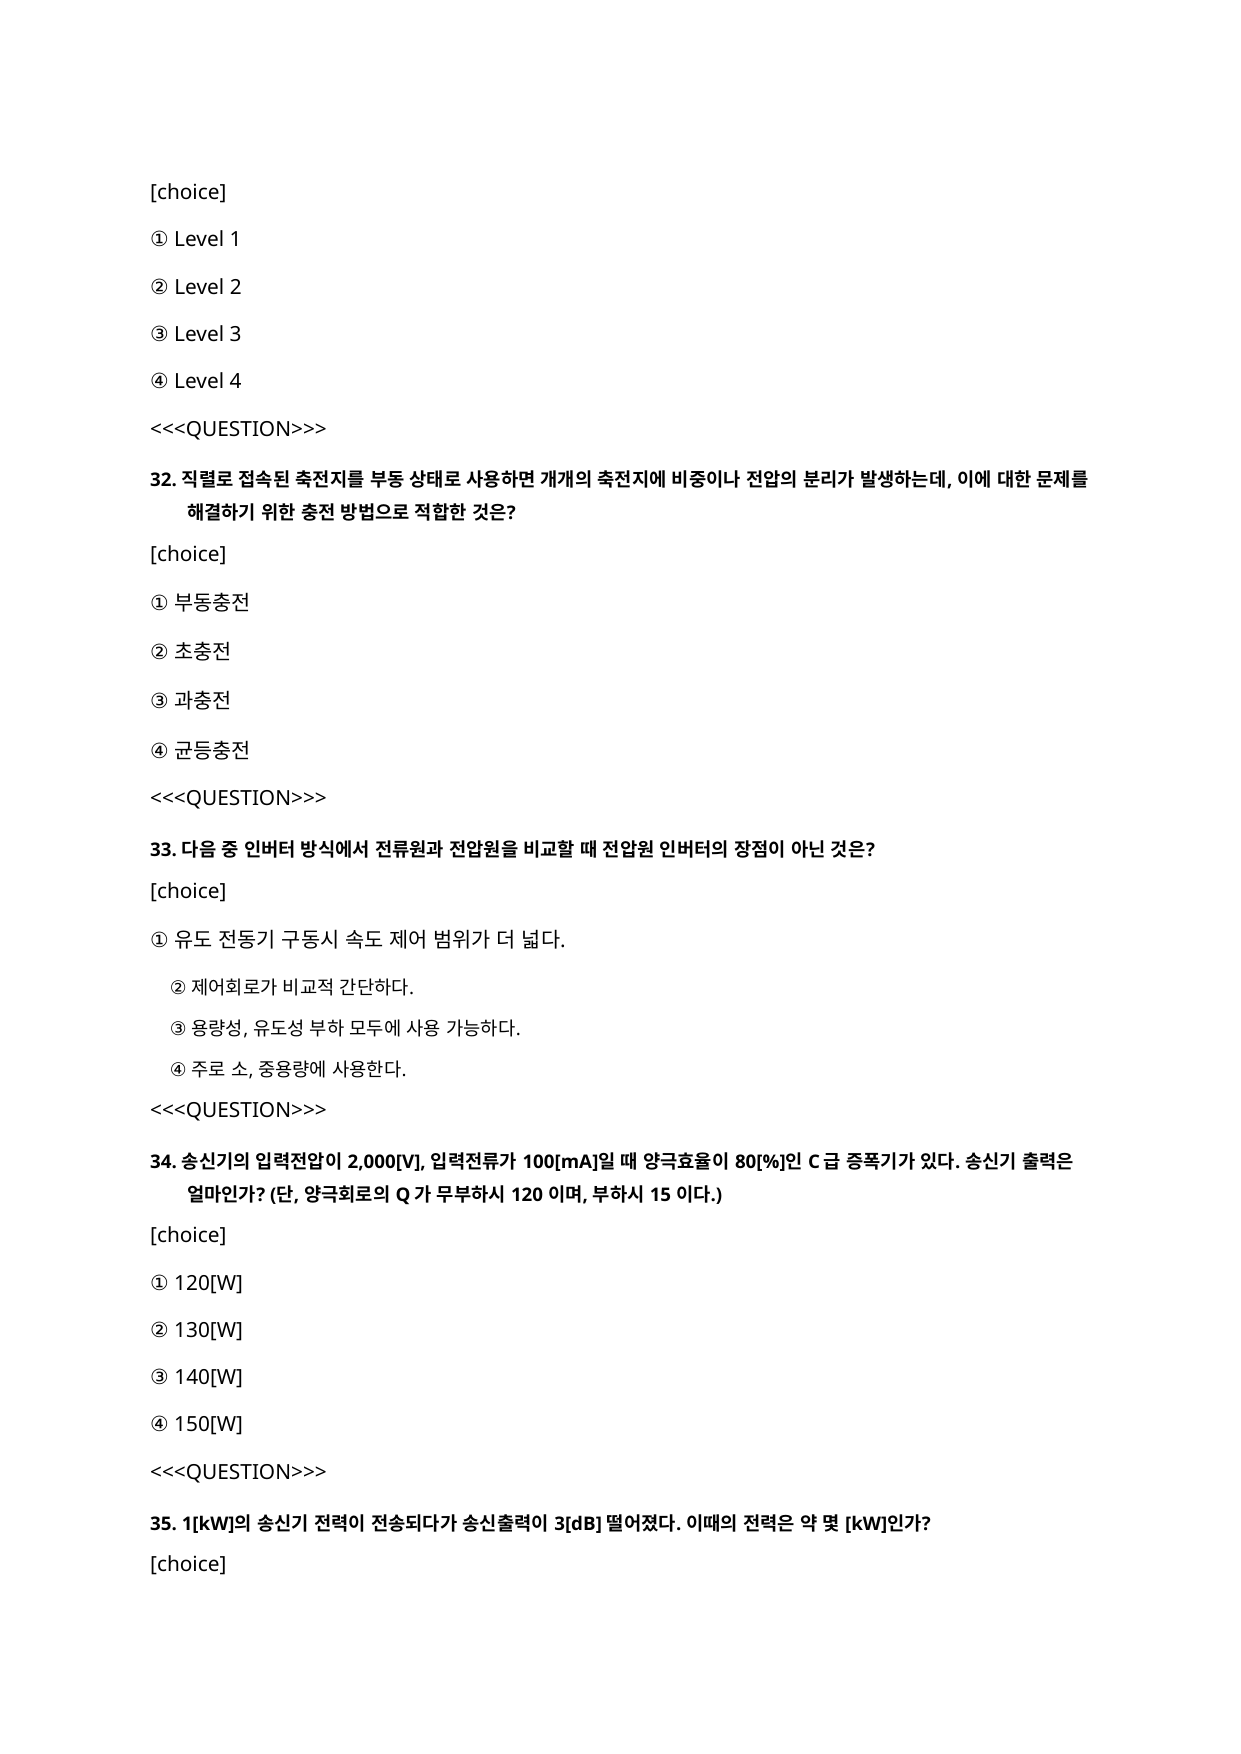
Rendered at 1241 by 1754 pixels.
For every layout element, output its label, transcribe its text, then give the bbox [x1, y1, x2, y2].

text ① 유도 전동기 구동시 속도 제어 범위가 더 넓다. [150, 923, 1090, 953]
text ④ Level 4 [150, 366, 1090, 395]
text 34. 송신기의 입력전압이 2,000[V], 입력전류가 100[mA]일 때 양극효율이 80[%]인 C급 증폭기가 있다. 송신기 출력은 얼마인가? (단, 양극회로의 Q가 무부하시 120 이며, 부하시 15 이다.) [150, 1147, 1090, 1207]
text 33. 다음 중 인버터 방식에서 전류원과 전압원을 비교할 때 전압원 인버터의 장점이 아닌 것은? [150, 835, 1090, 862]
text ④ 주로 소, 중용량에 사용한다. [150, 1054, 1090, 1082]
text ② 초충전 [150, 635, 1090, 666]
text 32. 직렬로 접속된 축전지를 부동 상태로 사용하면 개개의 축전지에 비중이나 전압의 분리가 발생하는데, 이에 대한 문제를 해결하기 위한 충전 방법으로 적합한 것은? [150, 465, 1090, 525]
text <<<QUESTION>>> [150, 1095, 1090, 1124]
text ① 120[W] [150, 1268, 1090, 1296]
text ③ 140[W] [150, 1362, 1090, 1391]
text ③ Level 3 [150, 319, 1090, 347]
text ① Level 1 [150, 224, 1090, 253]
text [choice] [150, 177, 1090, 206]
text [choice] [150, 539, 1090, 567]
text ② Level 2 [150, 272, 1090, 300]
text [choice] [150, 876, 1090, 904]
text 35. 1[kW]의 송신기 전력이 전송되다가 송신출력이 3[dB] 떨어졌다. 이때의 전력은 약 몇 [kW]인가? [150, 1508, 1090, 1535]
text ① 부동충전 [150, 586, 1090, 616]
text ② 130[W] [150, 1315, 1090, 1343]
text <<<QUESTION>>> [150, 414, 1090, 442]
text ③ 용량성, 유도성 부하 모두에 사용 가능하다. [150, 1013, 1090, 1041]
text ④ 균등충전 [150, 734, 1090, 764]
text <<<QUESTION>>> [150, 783, 1090, 812]
text ② 제어회로가 비교적 간단하다. [150, 972, 1090, 1000]
text ③ 과충전 [150, 685, 1090, 715]
text <<<QUESTION>>> [150, 1457, 1090, 1485]
text ④ 150[W] [150, 1409, 1090, 1438]
text [choice] [150, 1220, 1090, 1249]
text [choice] [150, 1549, 1090, 1578]
